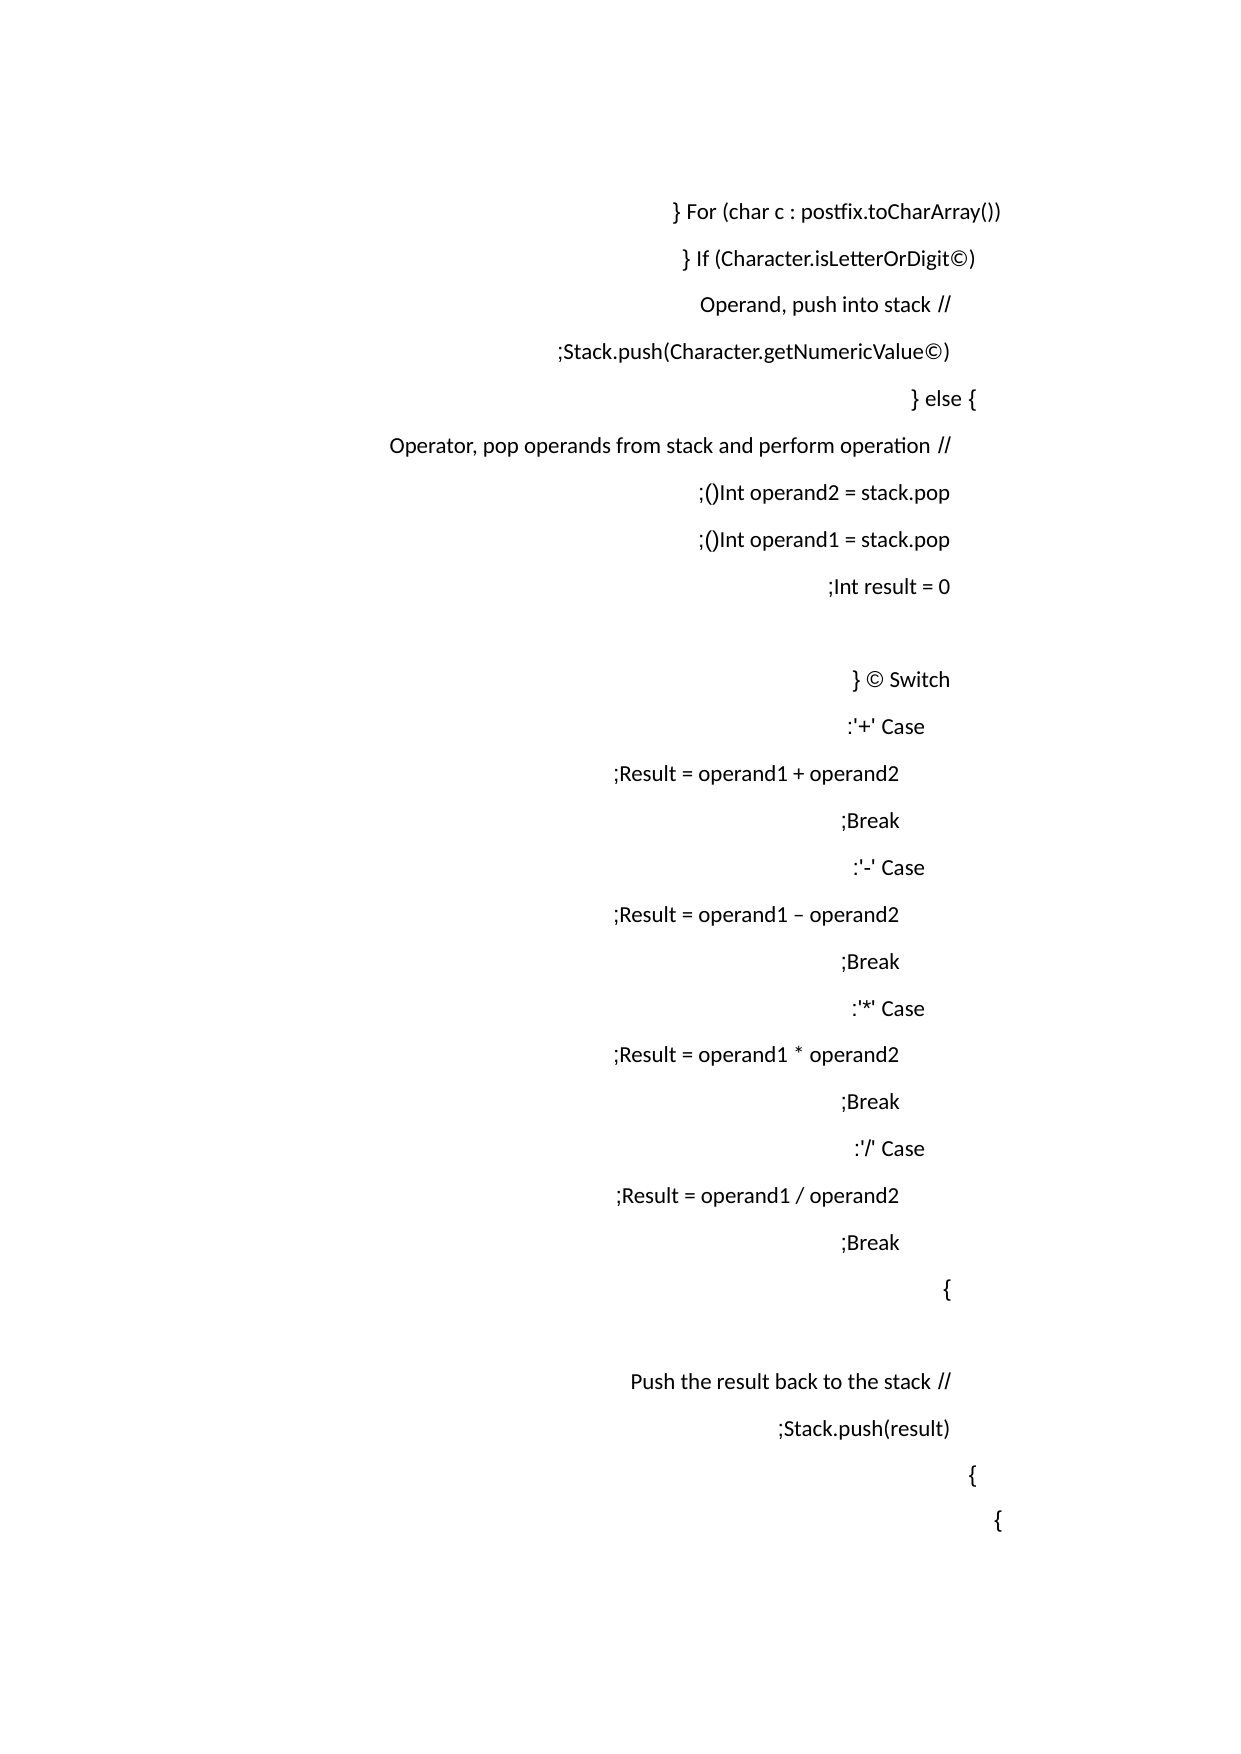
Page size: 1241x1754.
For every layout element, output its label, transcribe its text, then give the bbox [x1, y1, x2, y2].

text If (Character.isLetterOrDigit©) { [187, 244, 1053, 272]
text Break; [187, 1228, 1053, 1256]
text Int result = 0; [187, 572, 1053, 600]
text Case '*': [187, 994, 1053, 1022]
text For (char c : postfix.toCharArray()) { [187, 197, 1053, 225]
text Case '-': [187, 853, 1053, 881]
text } [187, 1506, 1053, 1532]
text // Push the result back to the stack [187, 1367, 1053, 1395]
text Int operand2 = stack.pop(); [187, 478, 1053, 506]
text Break; [187, 806, 1053, 834]
text Int operand1 = stack.pop(); [187, 525, 1053, 553]
text Result = operand1 * operand2; [187, 1041, 1053, 1069]
text } [187, 1275, 1053, 1301]
text } else { [187, 384, 1053, 412]
text Break; [187, 1087, 1053, 1116]
text Case '+': [187, 712, 1053, 741]
text Result = operand1 + operand2; [187, 759, 1053, 787]
text // Operand, push into stack [187, 291, 1053, 319]
text Result = operand1 – operand2; [187, 900, 1053, 928]
text // Operator, pop operands from stack and perform operation [187, 431, 1053, 459]
text Switch © { [187, 666, 1053, 694]
text Stack.push(result); [187, 1414, 1053, 1442]
text Break; [187, 947, 1053, 975]
text Case '/': [187, 1134, 1053, 1162]
text } [187, 1461, 1053, 1487]
text Result = operand1 / operand2; [187, 1181, 1053, 1209]
text Stack.push(Character.getNumericValue©); [187, 337, 1053, 366]
